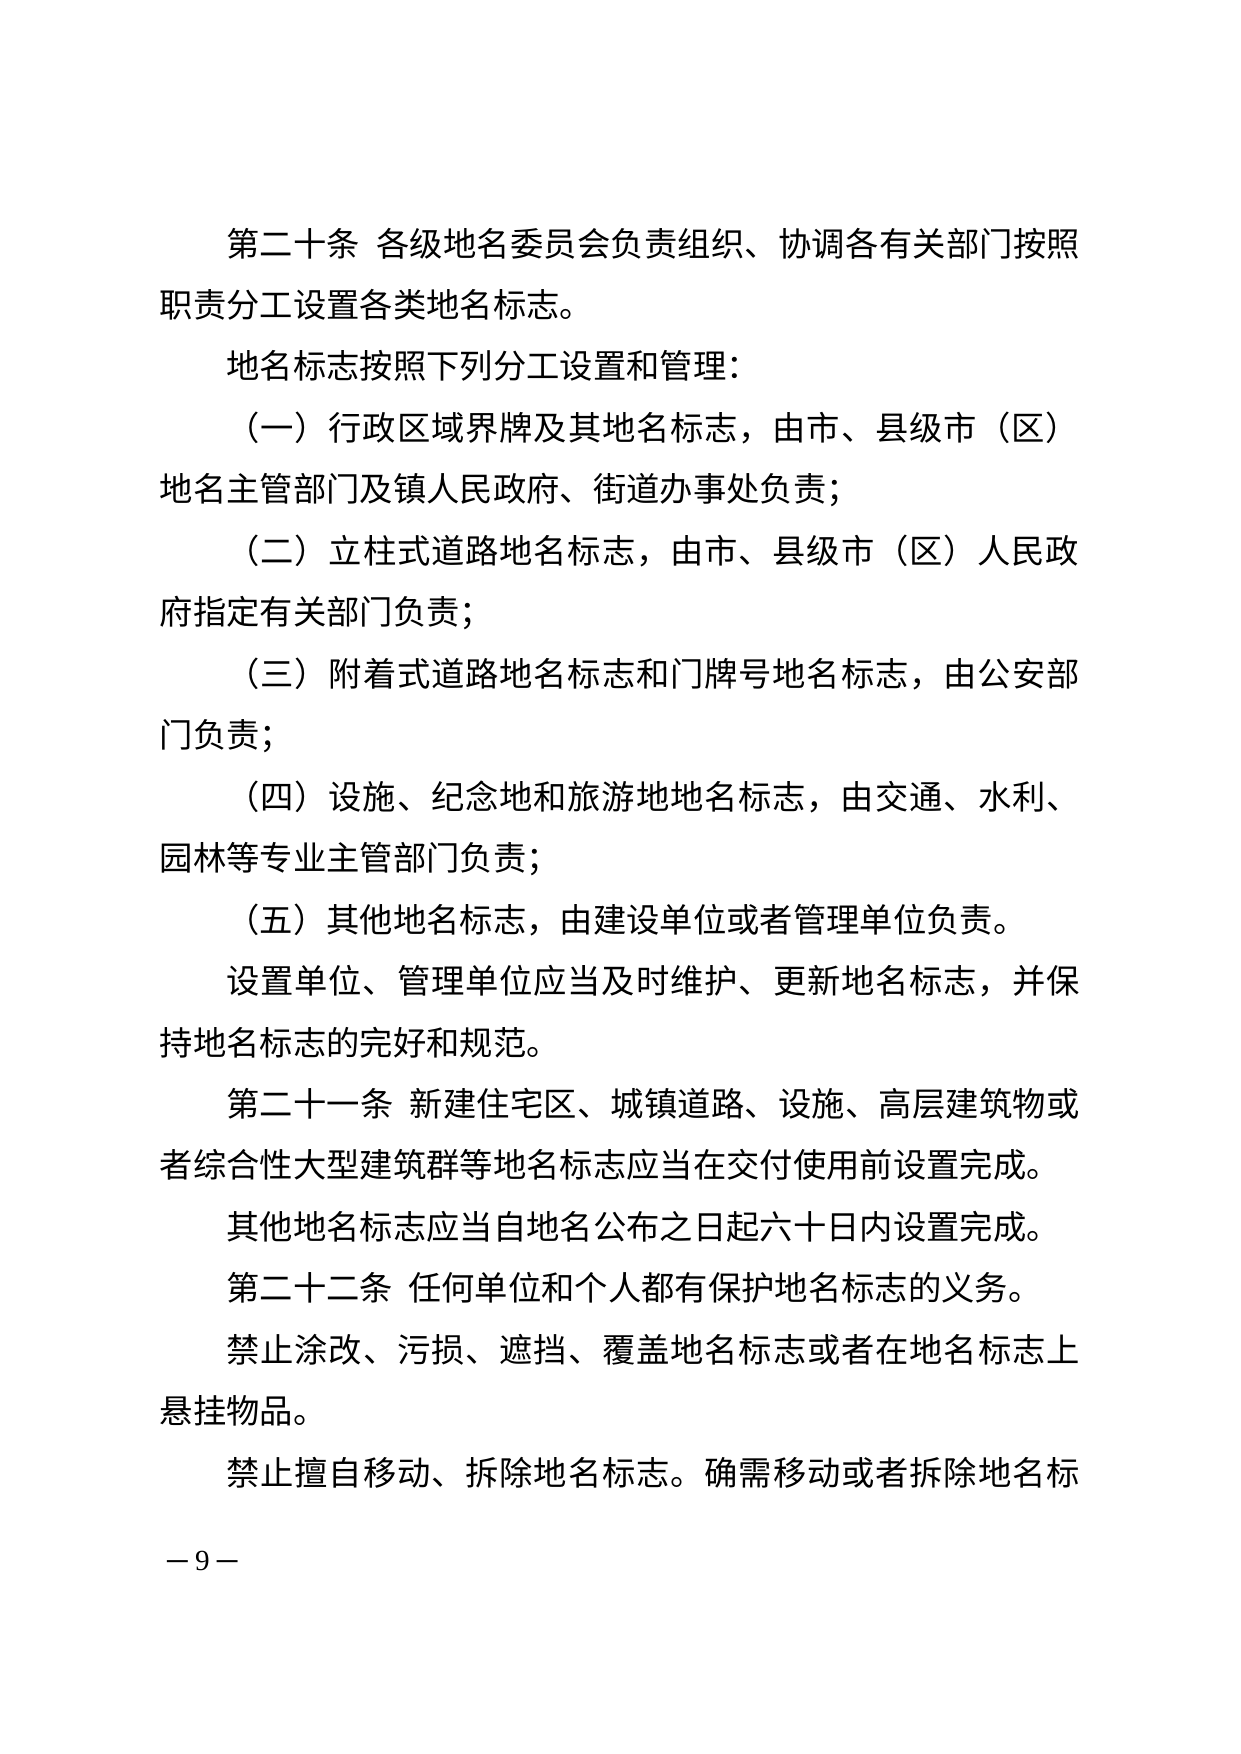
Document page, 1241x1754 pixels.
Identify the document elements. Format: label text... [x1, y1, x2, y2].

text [159, 1436, 1081, 1497]
text 第二十条 各级地名委员会负责组织、协调各有关部门按照职责分工设置各类地名标志。 [159, 207, 1081, 330]
text 第二十二条 任何单位和个人都有保护地名标志的义务。 [159, 1252, 1081, 1313]
text （四）设施、纪念地和旅游地地名标志，由交通、水利、园林等专业主管部门负责； [159, 760, 1081, 883]
text （三）附着式道路地名标志和门牌号地名标志，由公安部门负责； [159, 637, 1081, 760]
text 其他地名标志应当自地名公布之日起六十日内设置完成。 [159, 1190, 1081, 1252]
text 禁止涂改、污损、遮挡、覆盖地名标志或者在地名标志上悬挂物品。 [159, 1313, 1081, 1436]
text 第二十一条 新建住宅区、城镇道路、设施、高层建筑物或者综合性大型建筑群等地名标志应当在交付使用前设置完成。 [159, 1067, 1081, 1190]
text 地名标志按照下列分工设置和管理： [159, 330, 1081, 391]
text （五）其他地名标志，由建设单位或者管理单位负责。 [159, 883, 1081, 944]
text （一）行政区域界牌及其地名标志，由市、县级市（区）地名主管部门及镇人民政府、街道办事处负责； [159, 391, 1081, 514]
text （二）立柱式道路地名标志，由市、县级市（区）人民政府指定有关部门负责； [159, 514, 1081, 637]
text 设置单位、管理单位应当及时维护、更新地名标志，并保持地名标志的完好和规范。 [159, 944, 1081, 1067]
